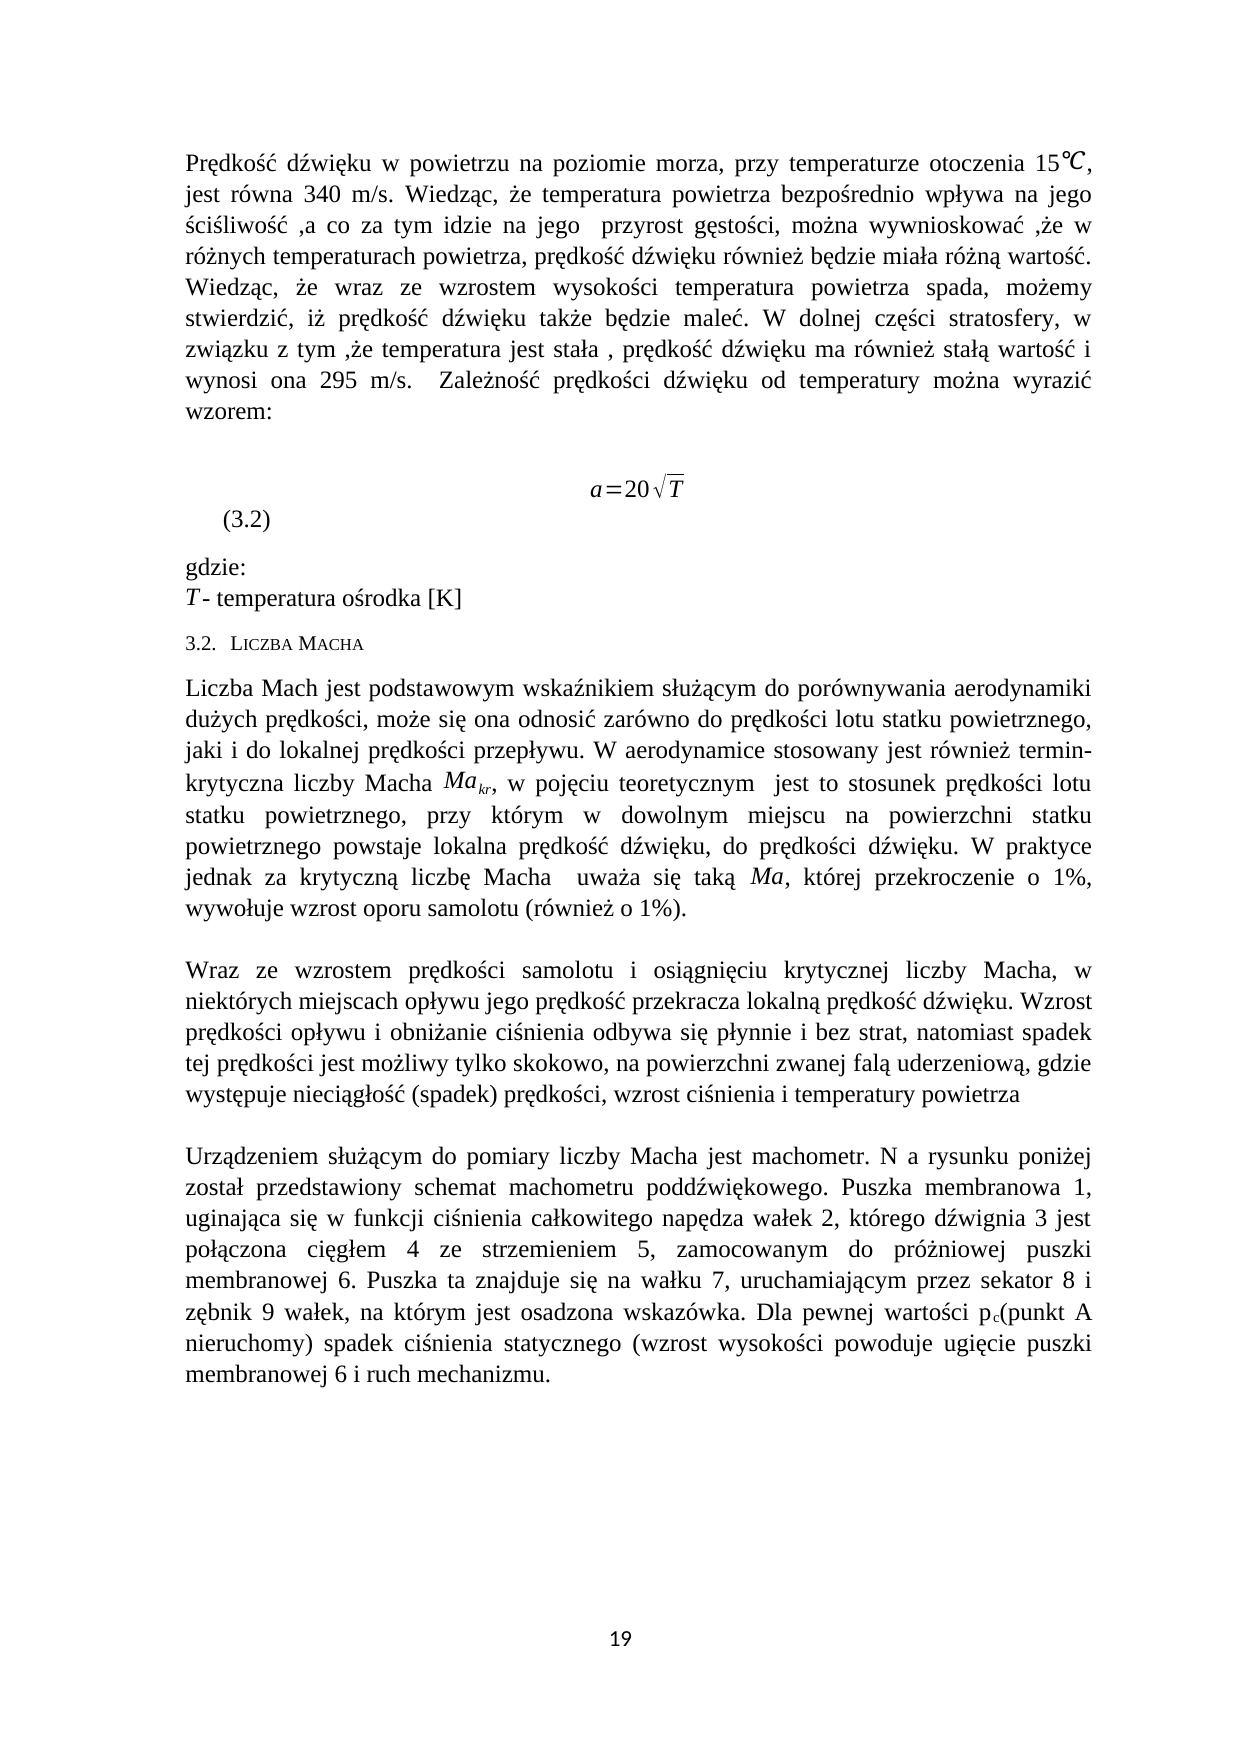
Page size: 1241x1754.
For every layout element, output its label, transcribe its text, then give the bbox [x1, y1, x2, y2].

list (3.2) [223, 472, 1093, 533]
text Liczba Macha [185, 631, 1093, 655]
text Wraz ze wzrostem prędkości samolotu i osiągnięciu krytycznej liczby Macha, w niektórych miejscach opływu jego prędkość przekracza lokalną prędkość dźwięku. Wzrost prędkości opływu i obniżanie ciśnienia odbywa się płynnie i bez strat, natomiast spadek tej prędkości jest możliwy tylko skokowo, na powierzchni zwanej falą uderzeniową, gdzie występuje nieciągłość (spadek) prędkości, wzrost ciśnienia i temperatury powietrza [185, 955, 1093, 1108]
text - temperatura ośrodka [K] [185, 583, 1093, 612]
text Prędkość dźwięku w powietrzu na poziomie morza, przy temperaturze otoczenia 15, jest równa 340 m/s. Wiedząc, że temperatura powietrza bezpośrednio wpływa na jego ściśliwość ,a co za tym idzie na jego przyrost gęstości, można wywnioskować ,że w różnych temperaturach powietrza, prędkość dźwięku również będzie miała różną wartość. Wiedząc, że wraz ze wzrostem wysokości temperatura powietrza spada, możemy stwierdzić, iż prędkość dźwięku także będzie maleć. W dolnej części stratosfery, w związku z tym ,że temperatura jest stała , prędkość dźwięku ma również stałą wartość i wynosi ona 295 m/s. Zależność prędkości dźwięku od temperatury można wyrazić wzorem: [185, 148, 1093, 425]
text gdzie: [185, 552, 1093, 581]
text Urządzeniem służącym do pomiary liczby Macha jest machometr. N a rysunku poniżej został przedstawiony schemat machometru poddźwiękowego. Puszka membranowa 1, uginająca się w funkcji ciśnienia całkowitego napędza wałek 2, którego dźwignia 3 jest połączona cięgłem 4 ze strzemieniem 5, zamocowanym do próżniowej puszki membranowej 6. Puszka ta znajduje się na wałku 7, uruchamiającym przez sekator 8 i zębnik 9 wałek, na którym jest osadzona wskazówka. Dla pewnej wartości pc(punkt A nieruchomy) spadek ciśnienia statycznego (wzrost wysokości powoduje ugięcie puszki membranowej 6 i ruch mechanizmu. [185, 1141, 1093, 1387]
text Liczba Mach jest podstawowym wskaźnikiem służącym do porównywania aerodynamiki dużych prędkości, może się ona odnosić zarówno do prędkości lotu statku powietrznego, jaki i do lokalnej prędkości przepływu. W aerodynamice stosowany jest również termin-krytyczna liczby Macha , w pojęciu teoretycznym jest to stosunek prędkości lotu statku powietrznego, przy którym w dowolnym miejscu na powierzchni statku powietrznego powstaje lokalna prędkość dźwięku, do prędkości dźwięku. W praktyce jednak za krytyczną liczbę Macha uważa się taką , której przekroczenie o 1%, wywołuje wzrost oporu samolotu (również o 1%). [185, 673, 1093, 922]
